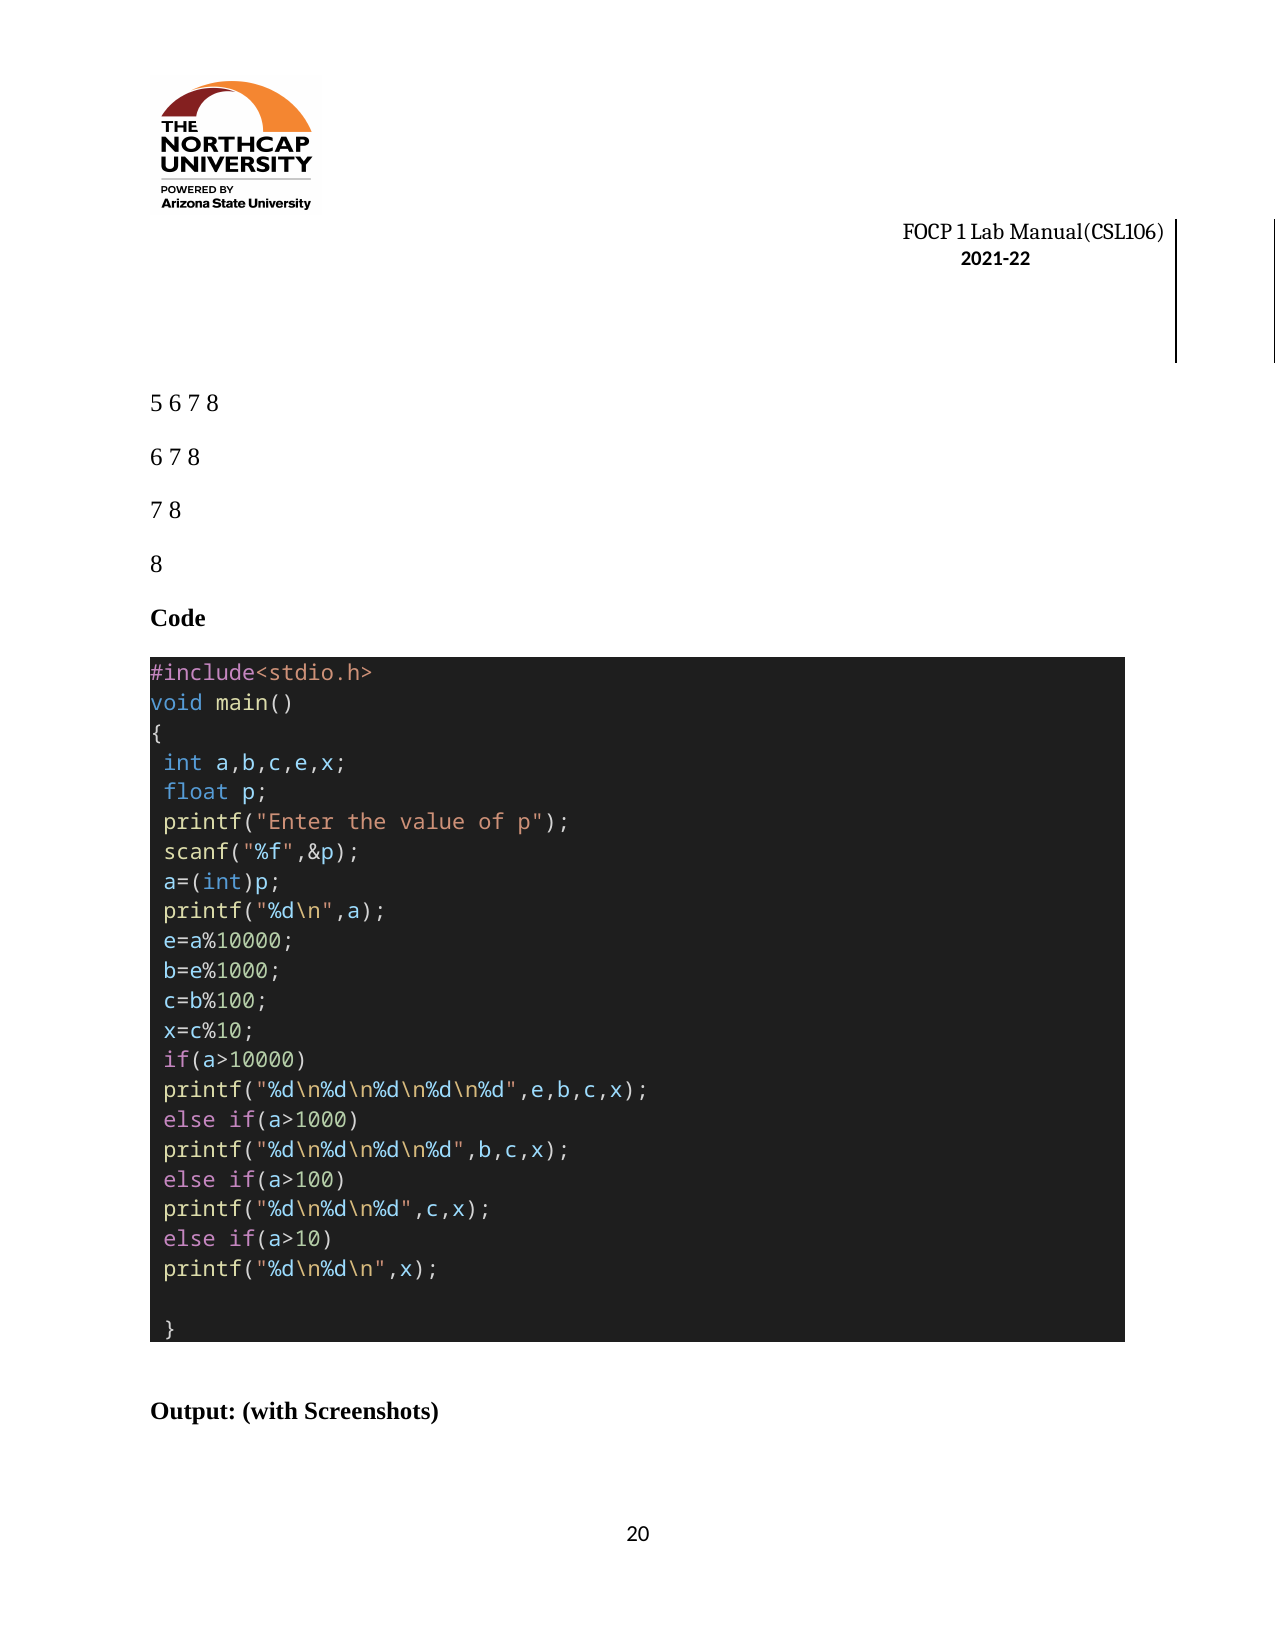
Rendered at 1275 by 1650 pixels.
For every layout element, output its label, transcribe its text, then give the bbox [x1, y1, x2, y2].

text if(a>10000) [150, 1044, 1125, 1074]
text e=a%10000; [150, 925, 1125, 955]
text else if(a>1000) [150, 1104, 1125, 1134]
text else if(a>100) [150, 1164, 1125, 1193]
text printf("%d\n%d\n%d\n%d",b,c,x); [150, 1134, 1125, 1164]
text c=b%100; [150, 985, 1125, 1015]
text printf("%d\n%d\n%d\n%d\n%d",e,b,c,x); [150, 1074, 1125, 1104]
text #include<stdio.h> [150, 657, 1125, 687]
text b=e%1000; [150, 955, 1125, 985]
text printf("%d\n%d\n",x); [150, 1253, 1125, 1283]
text 6 7 8 [150, 442, 1125, 471]
text } [150, 1313, 1125, 1342]
text printf("%d\n",a); [150, 896, 1125, 925]
text a=(int)p; [150, 866, 1125, 896]
text 7 8 [150, 496, 1125, 524]
text { [150, 717, 1125, 747]
text 5 6 7 8 [150, 388, 1125, 417]
text float p; [150, 776, 1125, 806]
text Output: (with Screenshots) [150, 1396, 1125, 1425]
text x=c%10; [150, 1015, 1125, 1044]
text int a,b,c,e,x; [150, 747, 1125, 776]
text Code [150, 603, 1125, 632]
text printf("%d\n%d\n%d",c,x); [150, 1193, 1125, 1223]
text 8 [150, 549, 1125, 578]
text else if(a>10) [150, 1223, 1125, 1253]
text printf("Enter the value of p"); [150, 806, 1125, 836]
text scanf("%f",&p); [150, 836, 1125, 866]
picture [150, 75, 323, 215]
text void main() [150, 687, 1125, 717]
